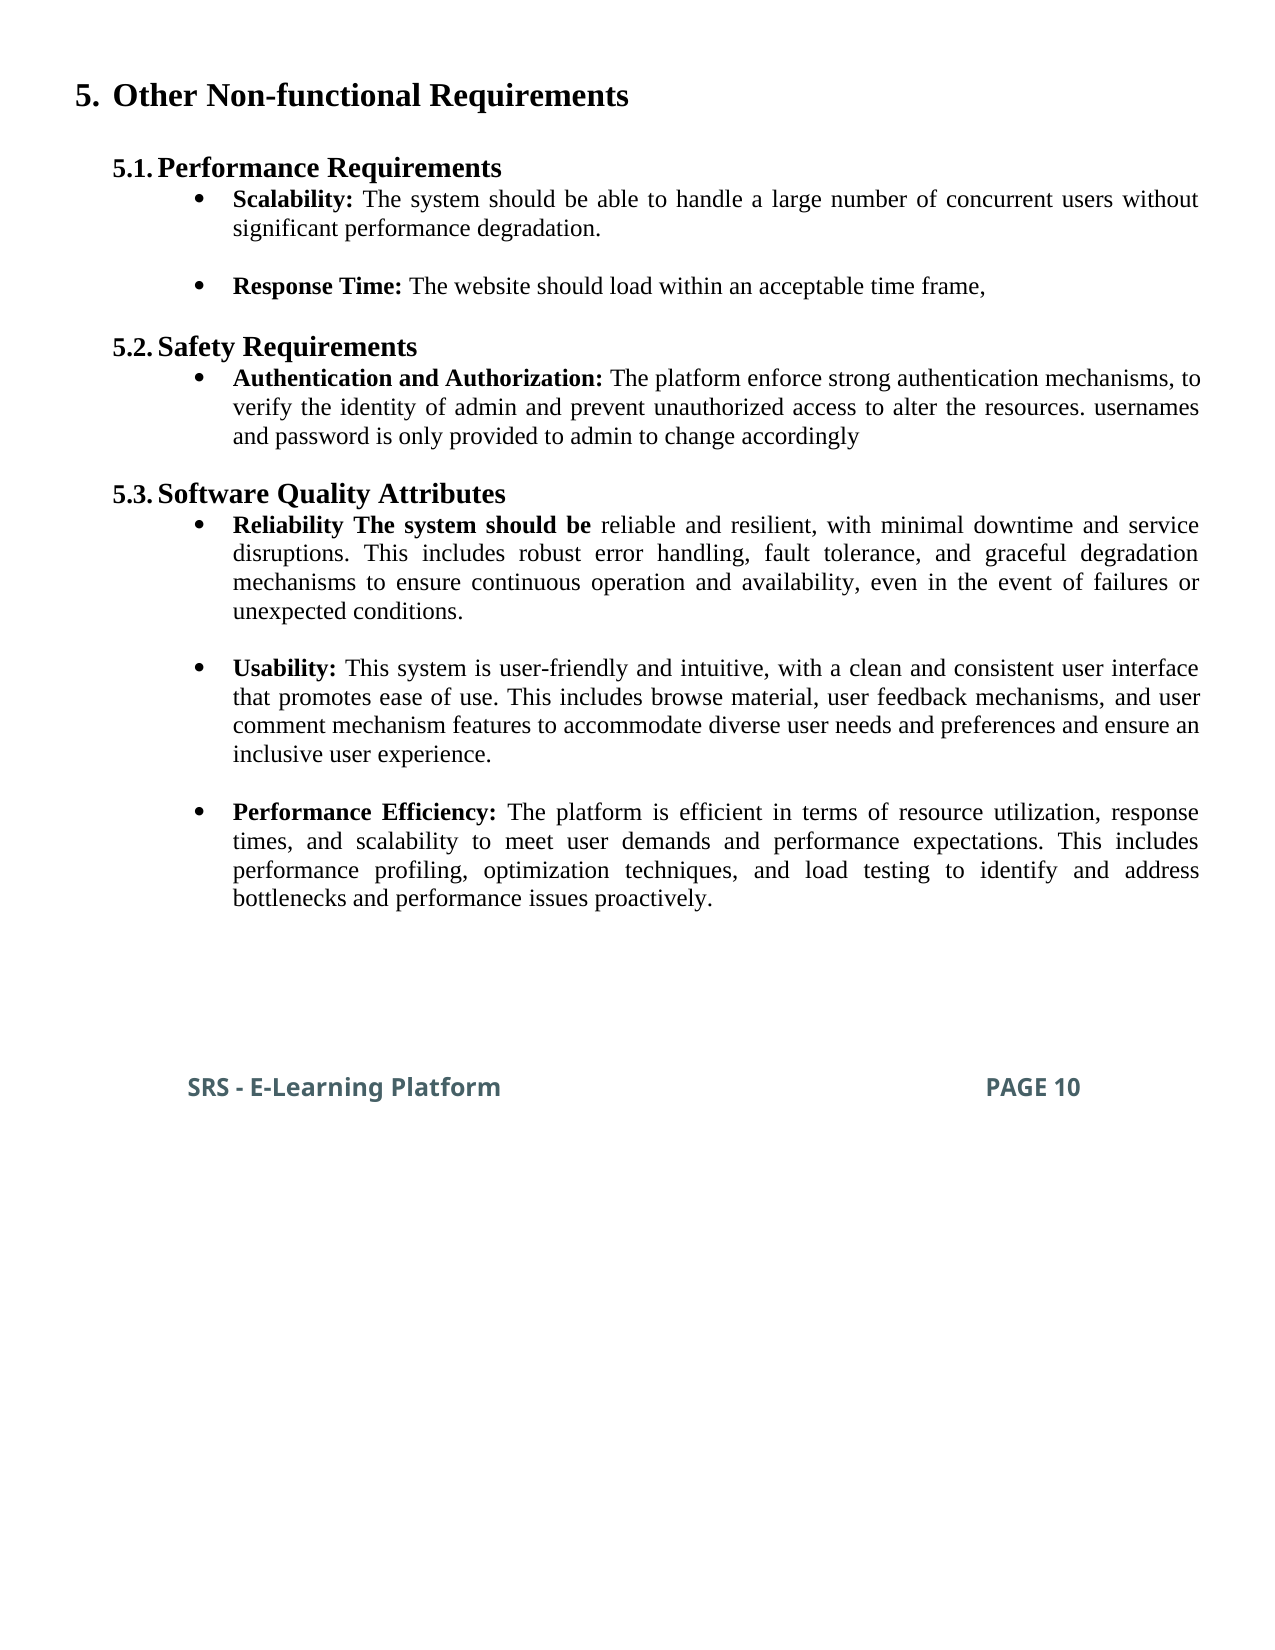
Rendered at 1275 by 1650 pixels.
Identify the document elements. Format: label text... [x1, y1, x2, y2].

subtitle Other Non-functional Requirements [75, 75, 1250, 113]
list Usability: This system is user-friendly and intuitive, with a clean and consistent user interface that promotes ease of use. This includes browse material, user feedback mechanisms, and user comment mechanism features to accommodate diverse user needs and preferences and ensure an inclusive user experience. [195, 653, 1201, 768]
list Performance Efficiency: The platform is efficient in terms of resource utilization, response times, and scalability to meet user demands and performance expectations. This includes performance profiling, optimization techniques, and load testing to identify and address bottlenecks and performance issues proactively. [195, 797, 1199, 912]
list Authentication and Authorization: The platform enforce strong authentication mechanisms, to verify the identity of admin and prevent unauthorized access to alter the resources. usernames and password is only provided to admin to change accordingly [195, 363, 1201, 450]
subtitle Performance Requirements [112, 151, 1250, 184]
list Scalability: The system should be able to handle a large number of concurrent users without significant performance degradation. [195, 184, 1200, 242]
subtitle Safety Requirements [112, 330, 1250, 363]
list Reliability The system should be reliable and resilient, with minimal downtime and service disruptions. This includes robust error handling, fault tolerance, and graceful degradation mechanisms to ensure continuous operation and availability, even in the event of failures or unexpected conditions. [195, 510, 1199, 625]
list Response Time: The website should load within an acceptable time frame, [195, 271, 1199, 299]
subtitle Software Quality Attributes [112, 476, 1250, 510]
text SRS - E-Learning Platform PAGE 10 [187, 1070, 1250, 1104]
